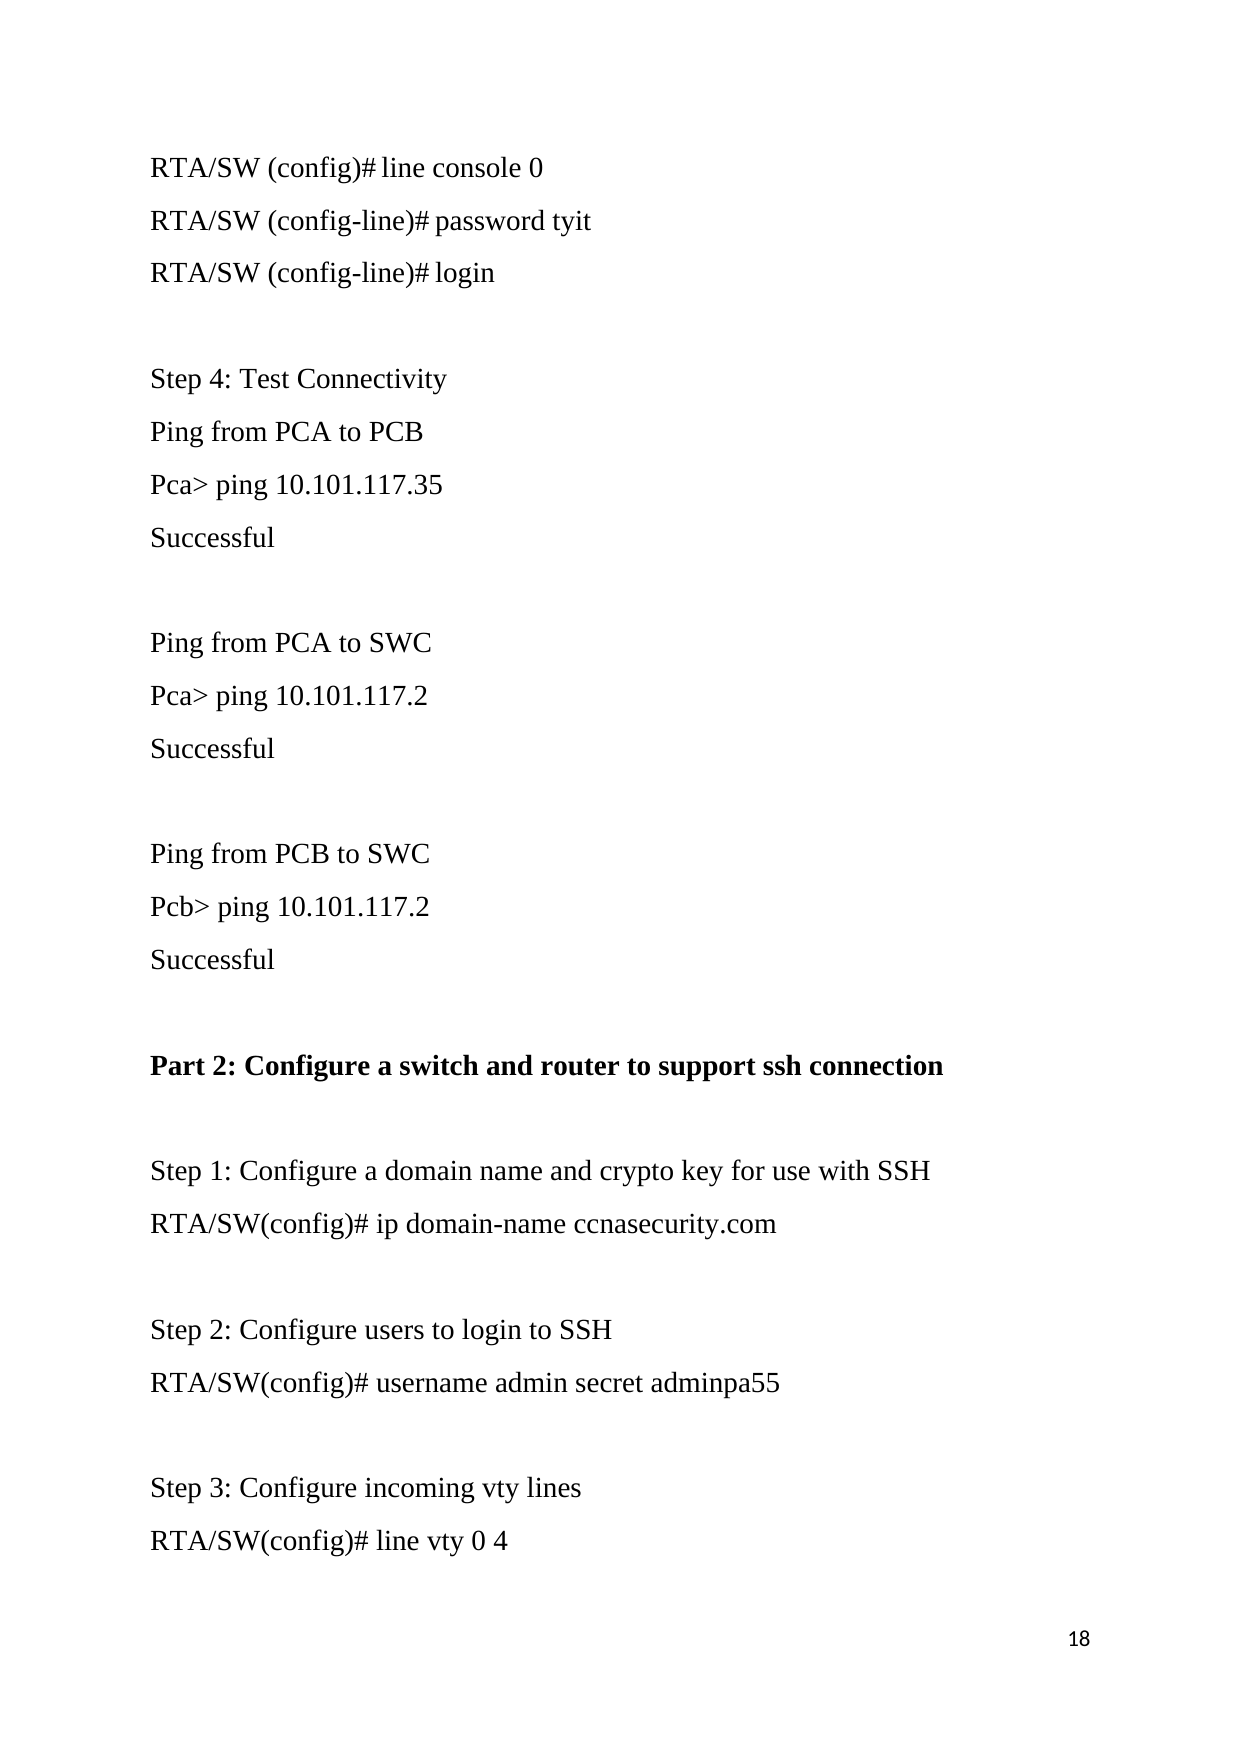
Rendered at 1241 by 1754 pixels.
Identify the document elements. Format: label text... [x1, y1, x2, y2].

text Ping from PCA to SWC [150, 625, 1090, 659]
text Pca> ping 10.101.117.2 [150, 678, 1090, 712]
text RTA/SW(config)# username admin secret adminpa55 [150, 1365, 1090, 1398]
text Successful [150, 942, 1090, 976]
text Successful [150, 731, 1090, 764]
text RTA/SW (config)# line console 0 [150, 150, 1090, 183]
text RTA/SW(config)# line vty 0 4 [150, 1523, 1090, 1557]
text RTA/SW (config-line)# password tyit [150, 203, 1090, 236]
text Pcb> ping 10.101.117.2 [150, 889, 1090, 923]
text Pca> ping 10.101.117.35 [150, 467, 1090, 500]
text Part 2: Configure a switch and router to support ssh connection [150, 1048, 1090, 1081]
text Successful [150, 520, 1090, 553]
text RTA/SW (config-line)# login [150, 256, 1090, 289]
text Step 4: Test Connectivity [150, 361, 1090, 395]
text Step 1: Configure a domain name and crypto key for use with SSH [150, 1153, 1090, 1187]
text RTA/SW(config)# ip domain-name ccnasecurity.com [150, 1206, 1090, 1240]
text Step 2: Configure users to login to SSH [150, 1312, 1090, 1345]
text Ping from PCB to SWC [150, 837, 1090, 870]
text Step 3: Configure incoming vty lines [150, 1470, 1090, 1504]
text Ping from PCA to PCB [150, 414, 1090, 448]
